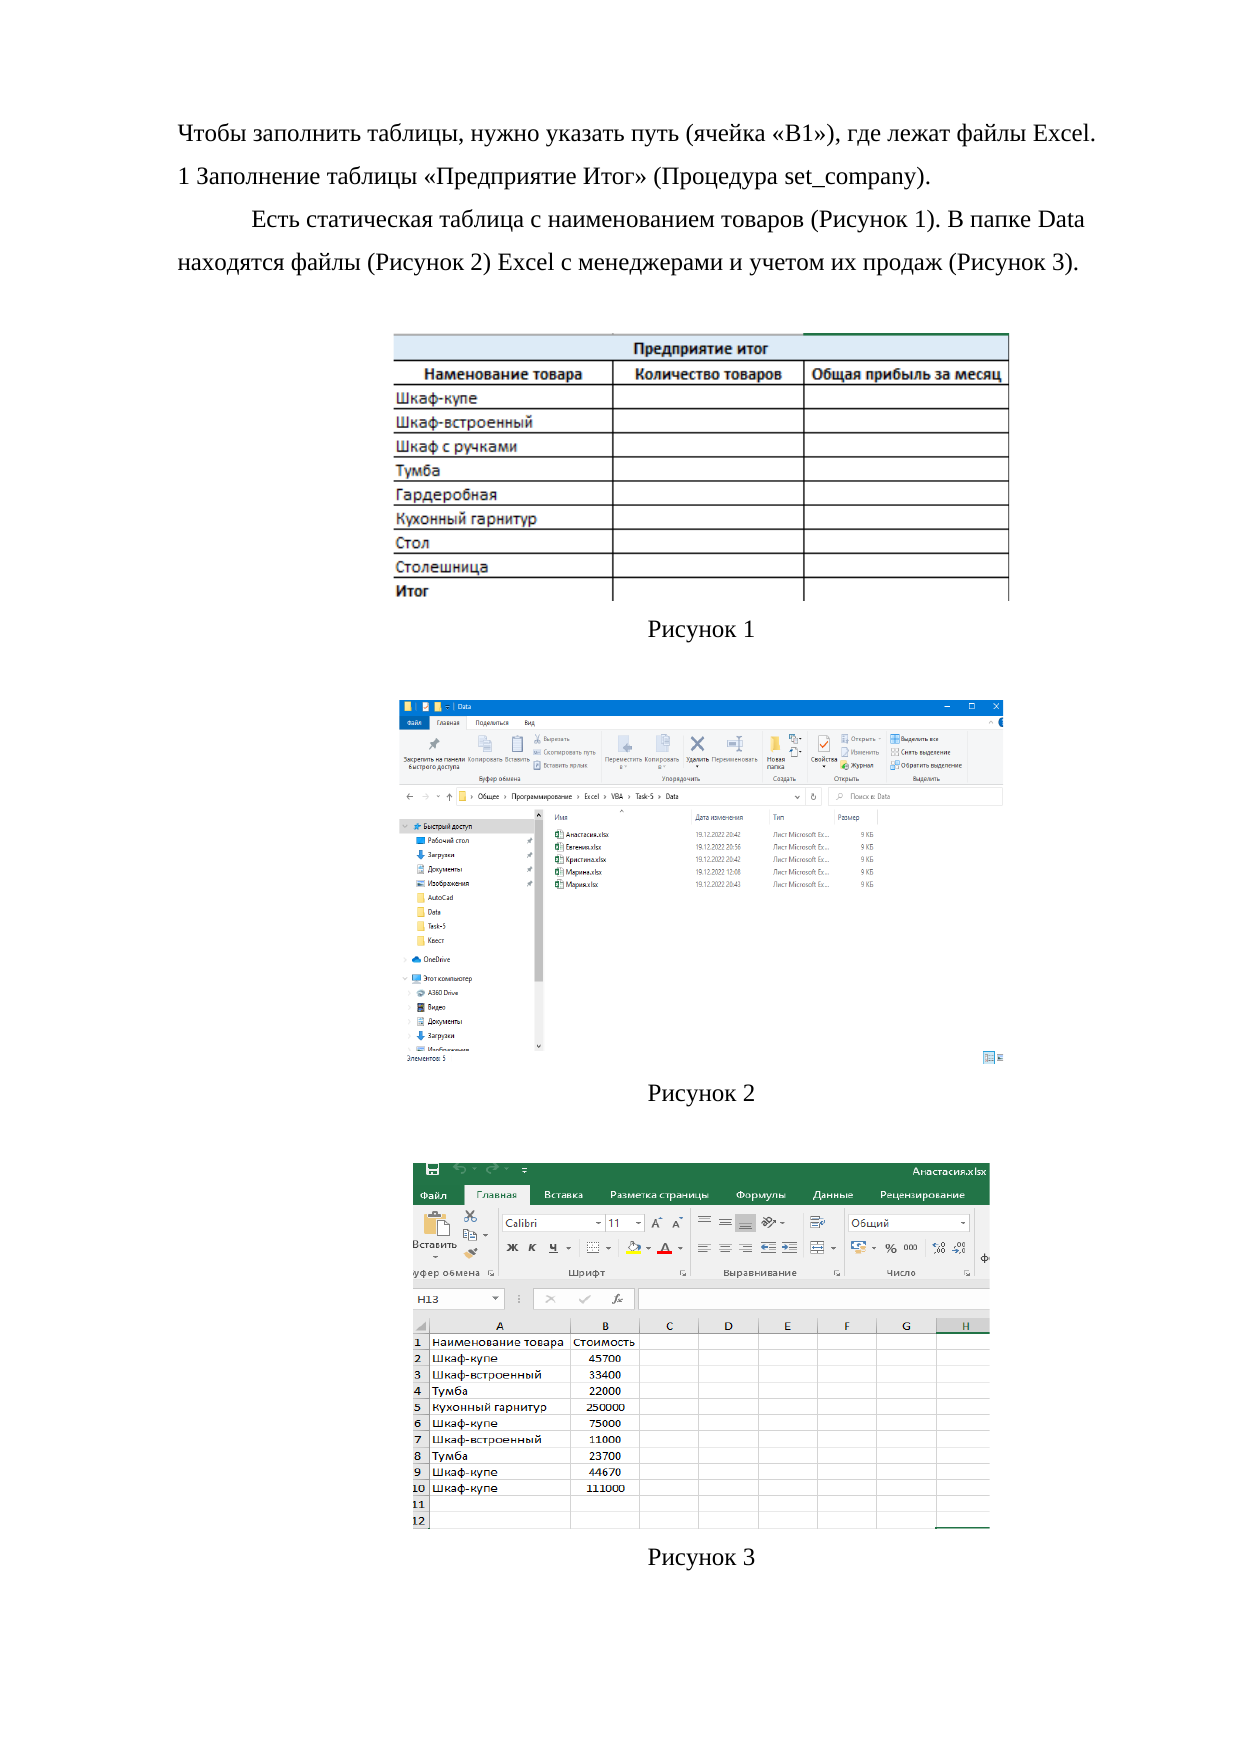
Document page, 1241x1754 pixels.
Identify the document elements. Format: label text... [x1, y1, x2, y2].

text Есть статическая таблица с наименованием товаров (Рисунок 1). В папке Data находятся файлы (Рисунок 2) Excel с менеджерами и учетом их продаж (Рисунок 3). [177, 204, 1152, 276]
text Рисунок 2 [177, 1078, 1152, 1106]
text Рисунок 3 [177, 1542, 1152, 1571]
picture [413, 1163, 990, 1529]
picture [399, 700, 1004, 1064]
text Рисунок 1 [177, 614, 1152, 643]
picture [393, 333, 1010, 601]
text Чтобы заполнить таблицы, нужно указать путь (ячейка «B1»), где лежат файлы Excel. [177, 118, 1152, 147]
text 1 Заполнение таблицы «Предприятие Итог» (Процедура set_company). [177, 161, 1152, 190]
